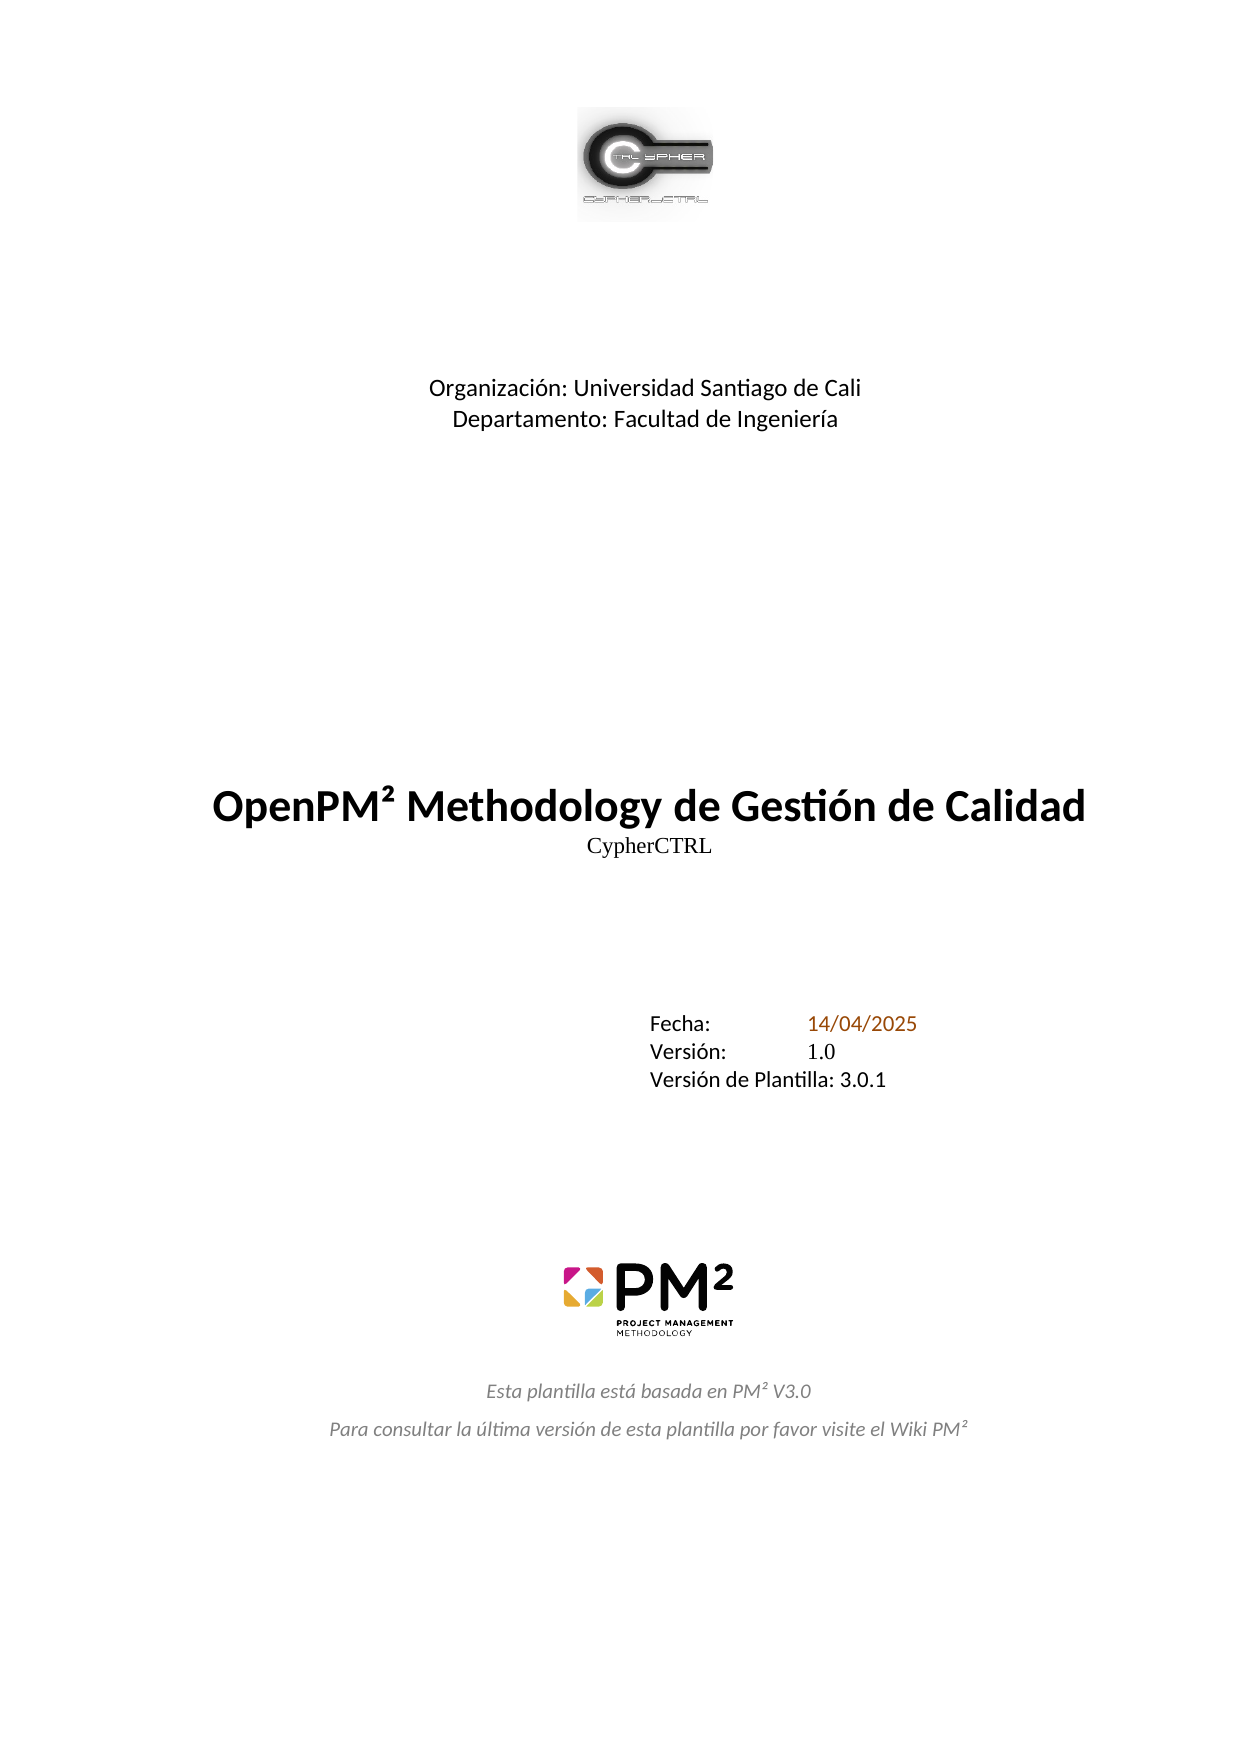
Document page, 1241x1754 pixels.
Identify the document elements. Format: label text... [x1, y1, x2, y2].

picture [577, 107, 714, 222]
text Versión de Plantilla: 3.0.1 [582, 1065, 1092, 1093]
text Esta plantilla está basada en PM² V3.0 [207, 1379, 1092, 1404]
text Departamento: Facultad de Ingeniería [207, 403, 1084, 433]
text Organización: Universidad Santiago de Cali [207, 372, 1084, 403]
text Para consultar la última versión de esta plantilla por favor visite el Wiki PM² [207, 1417, 1092, 1442]
title Plan de Gestión de Calidad [207, 776, 1092, 832]
text Fecha: [582, 1009, 1092, 1037]
text Versión: [582, 1037, 1092, 1065]
